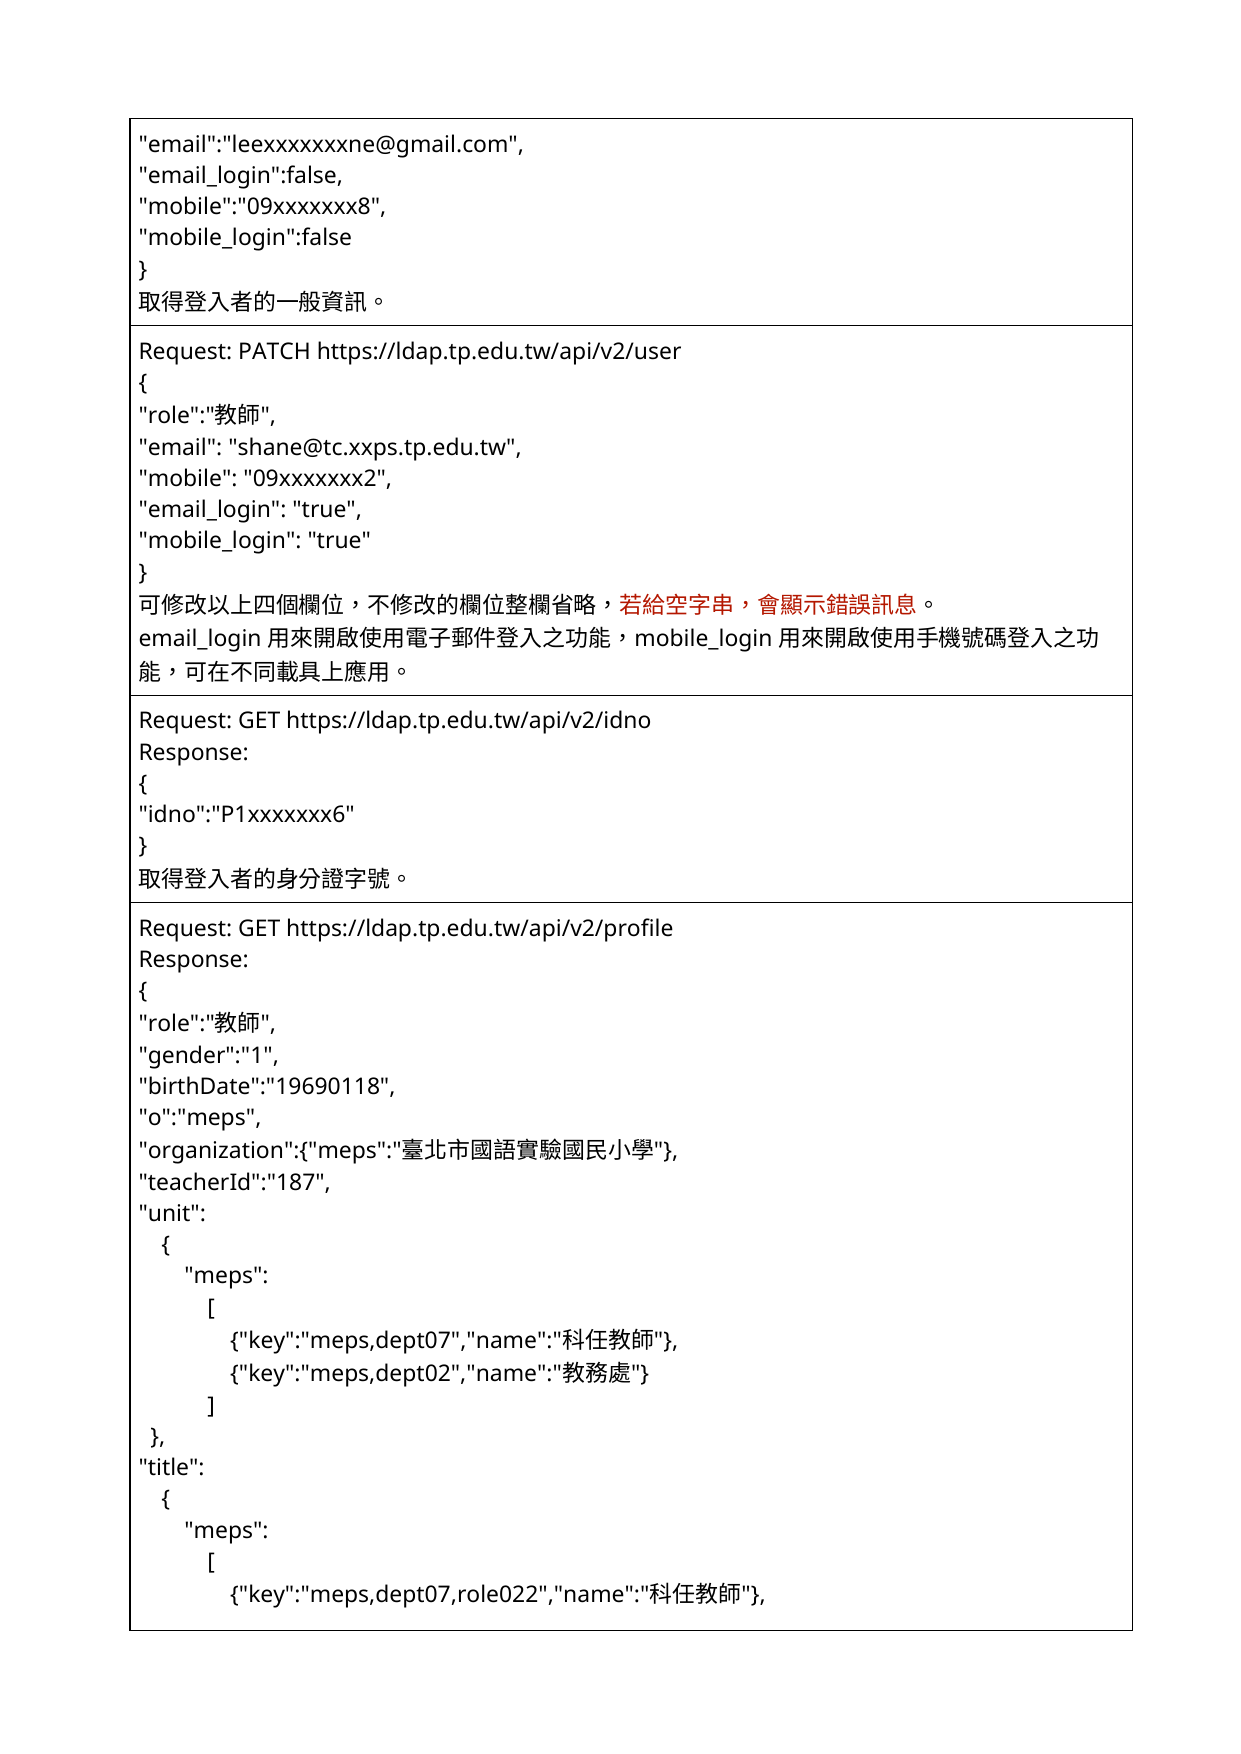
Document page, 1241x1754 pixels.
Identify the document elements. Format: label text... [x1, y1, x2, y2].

table_cell Request: PATCH https://ldap.tp.edu.tw/api/v2/user { "role":"教師", "email": "shane@tc.xxps.tp.edu.tw", "mobile": "09xxxxxxx2", "email_login": "true", "mobile_login": "true" } 可修改以上四個欄位，不修改的欄位整欄省略，若給空字串，會顯示錯誤訊息。 email_login 用來開啟使用電子郵件登入之功能，mobile_login 用來開啟使用手機號碼登入之功能，可在不同載具上應用。 [131, 326, 1132, 695]
table_cell Request: GET https://ldap.tp.edu.tw/api/v2/idno Response: { "idno":"P1xxxxxxx6" } 取得登入者的身分證字號。 [131, 696, 1132, 902]
